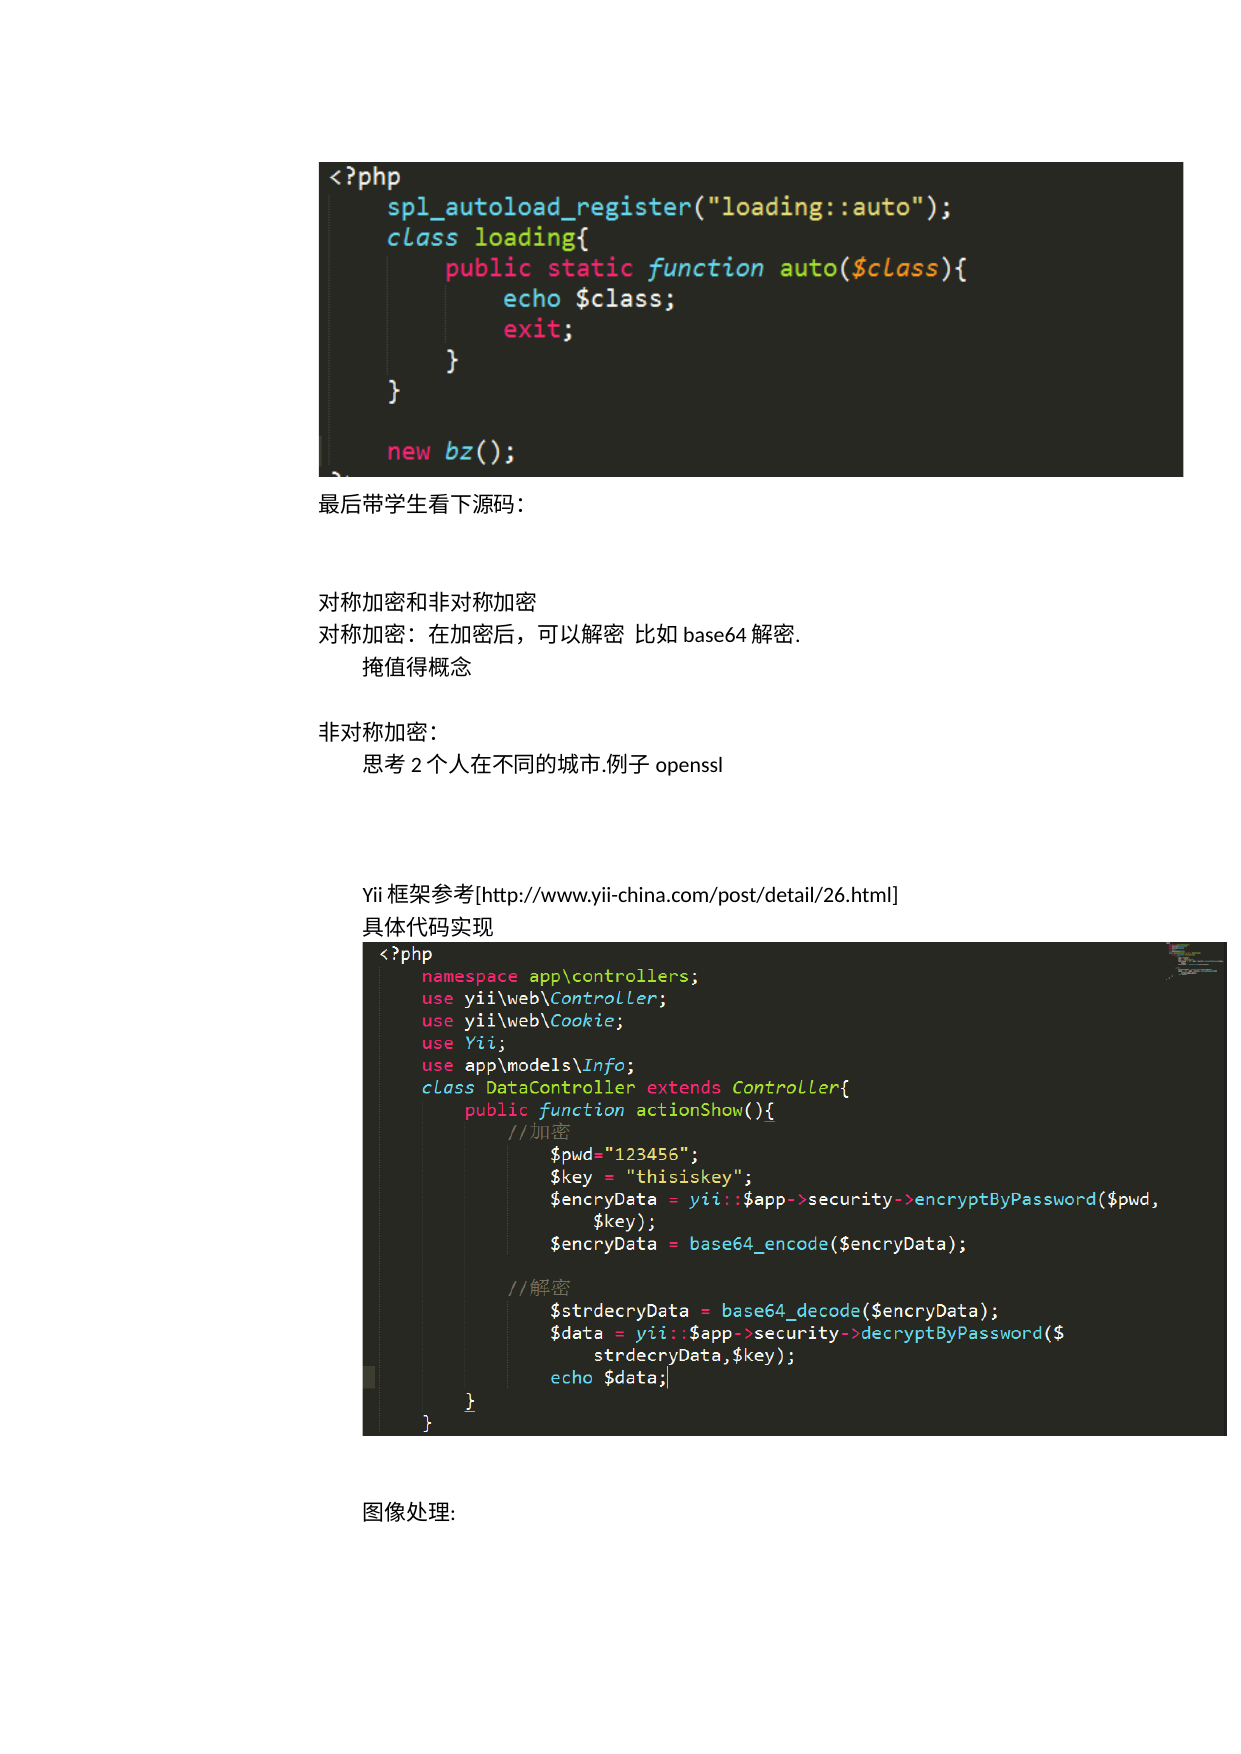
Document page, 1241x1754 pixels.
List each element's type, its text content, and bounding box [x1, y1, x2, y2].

list 对称加密和非对称加密 [275, 584, 1053, 617]
list 掩值得概念 [319, 649, 1053, 682]
list 非对称加密： [275, 714, 1053, 747]
list Yii框架参考[http://www.yii-china.com/post/detail/26.html] [319, 877, 1053, 909]
list 图像处理: [319, 1494, 1053, 1527]
list 具体代码实现 [319, 909, 1053, 942]
list 思考2个人在不同的城市.例子 openssl [319, 747, 1053, 779]
picture [362, 942, 1227, 1436]
picture [318, 162, 1184, 477]
list 对称加密：在加密后，可以解密 比如base64解密. [275, 617, 1053, 649]
list 最后带学生看下源码： [275, 487, 1053, 519]
